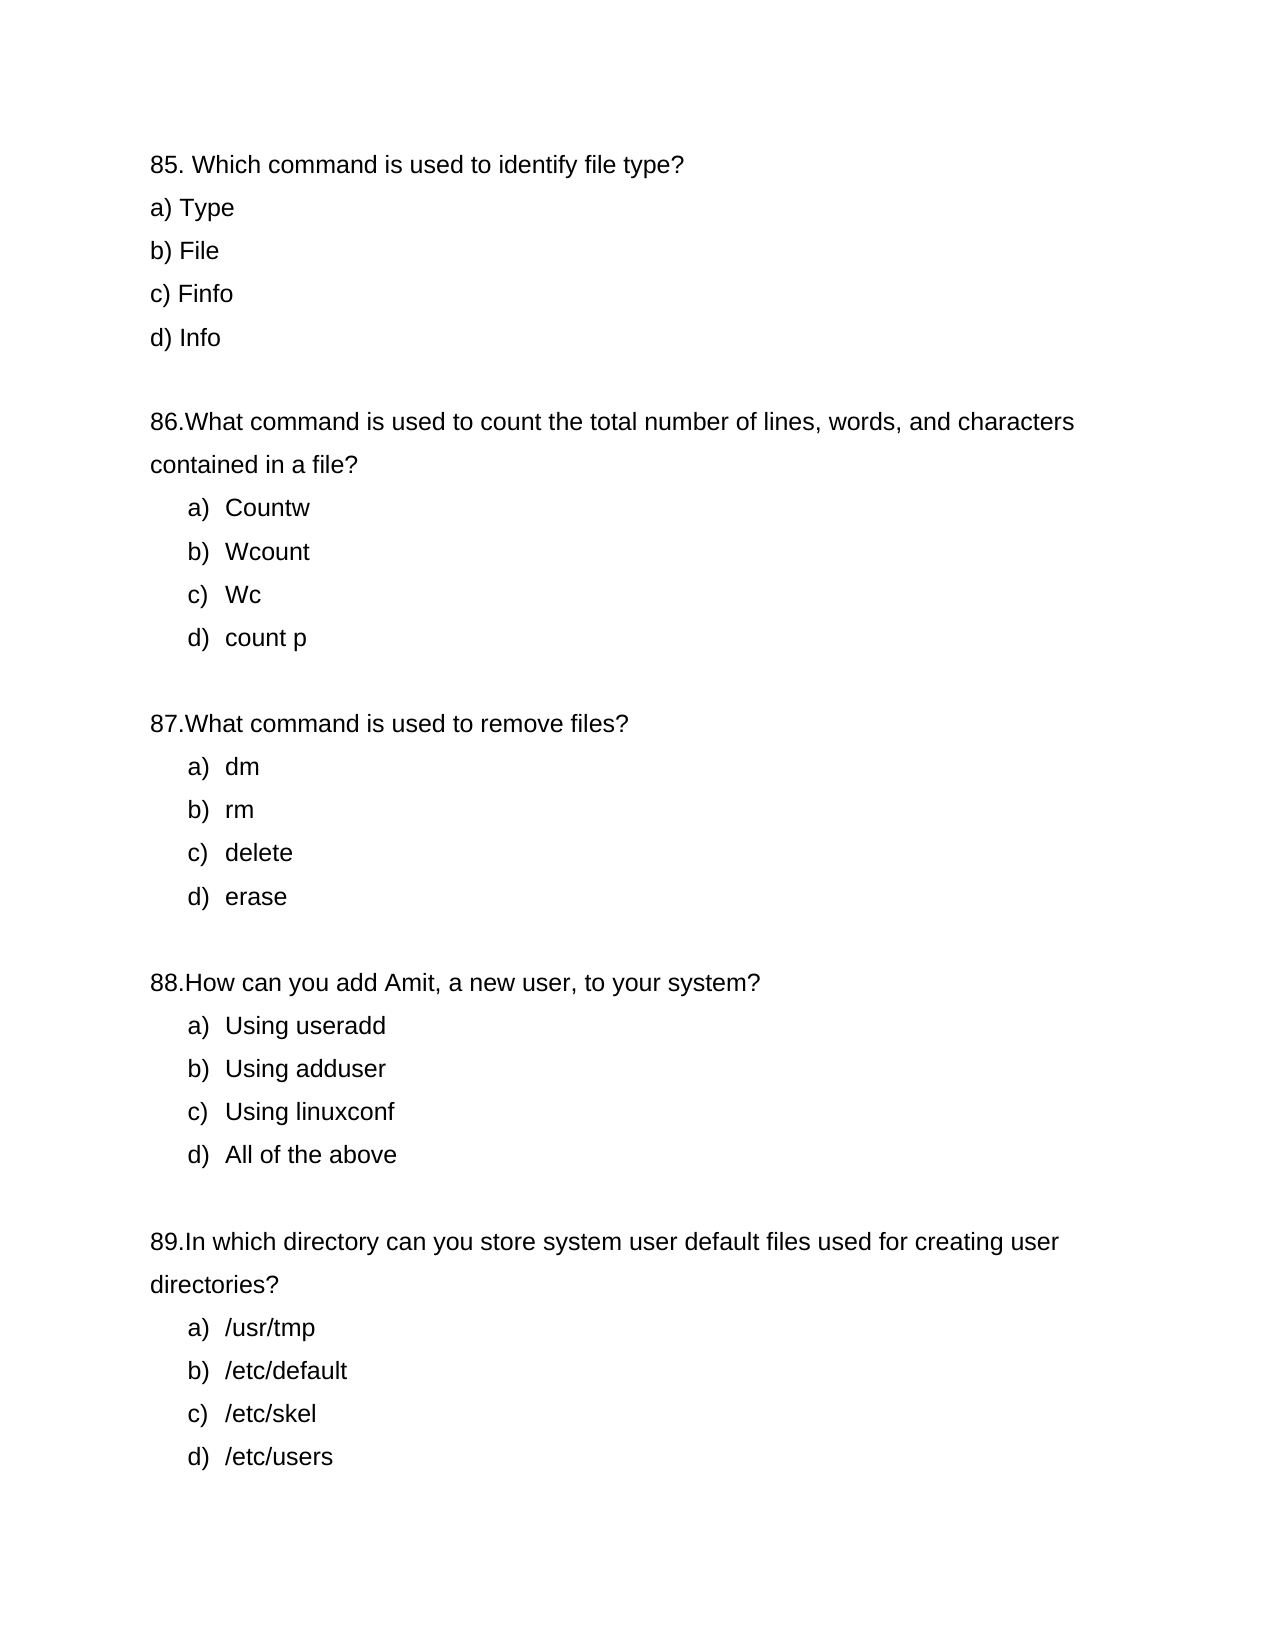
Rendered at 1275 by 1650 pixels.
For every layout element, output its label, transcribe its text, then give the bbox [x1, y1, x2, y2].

list Using linuxconf [187, 1097, 1125, 1126]
list Wc [187, 580, 1125, 608]
list erase [187, 882, 1125, 910]
list Wcount [187, 537, 1125, 565]
text 87.What command is used to remove files? [150, 709, 1125, 738]
text 85. Which command is used to identify file type? a) Type b) File c) Finfo d) Info [150, 150, 1125, 393]
list Using adduser [187, 1054, 1125, 1083]
list rm [187, 795, 1125, 824]
list All of the above [187, 1140, 1125, 1169]
list Countw [187, 493, 1125, 522]
list Using useradd [187, 1011, 1125, 1040]
list delete [187, 838, 1125, 867]
list /etc/users [187, 1442, 1125, 1471]
list /usr/tmp [187, 1313, 1125, 1342]
text 89.In which directory can you store system user default files used for creating user directories? [150, 1227, 1125, 1298]
text 86.What command is used to count the total number of lines, words, and characters contained in a file? [150, 407, 1125, 479]
list /etc/skel [187, 1399, 1125, 1428]
list /etc/default [187, 1356, 1125, 1385]
list dm [187, 752, 1125, 781]
list count p [187, 623, 1125, 652]
text 88.How can you add Amit, a new user, to your system? [150, 968, 1125, 997]
